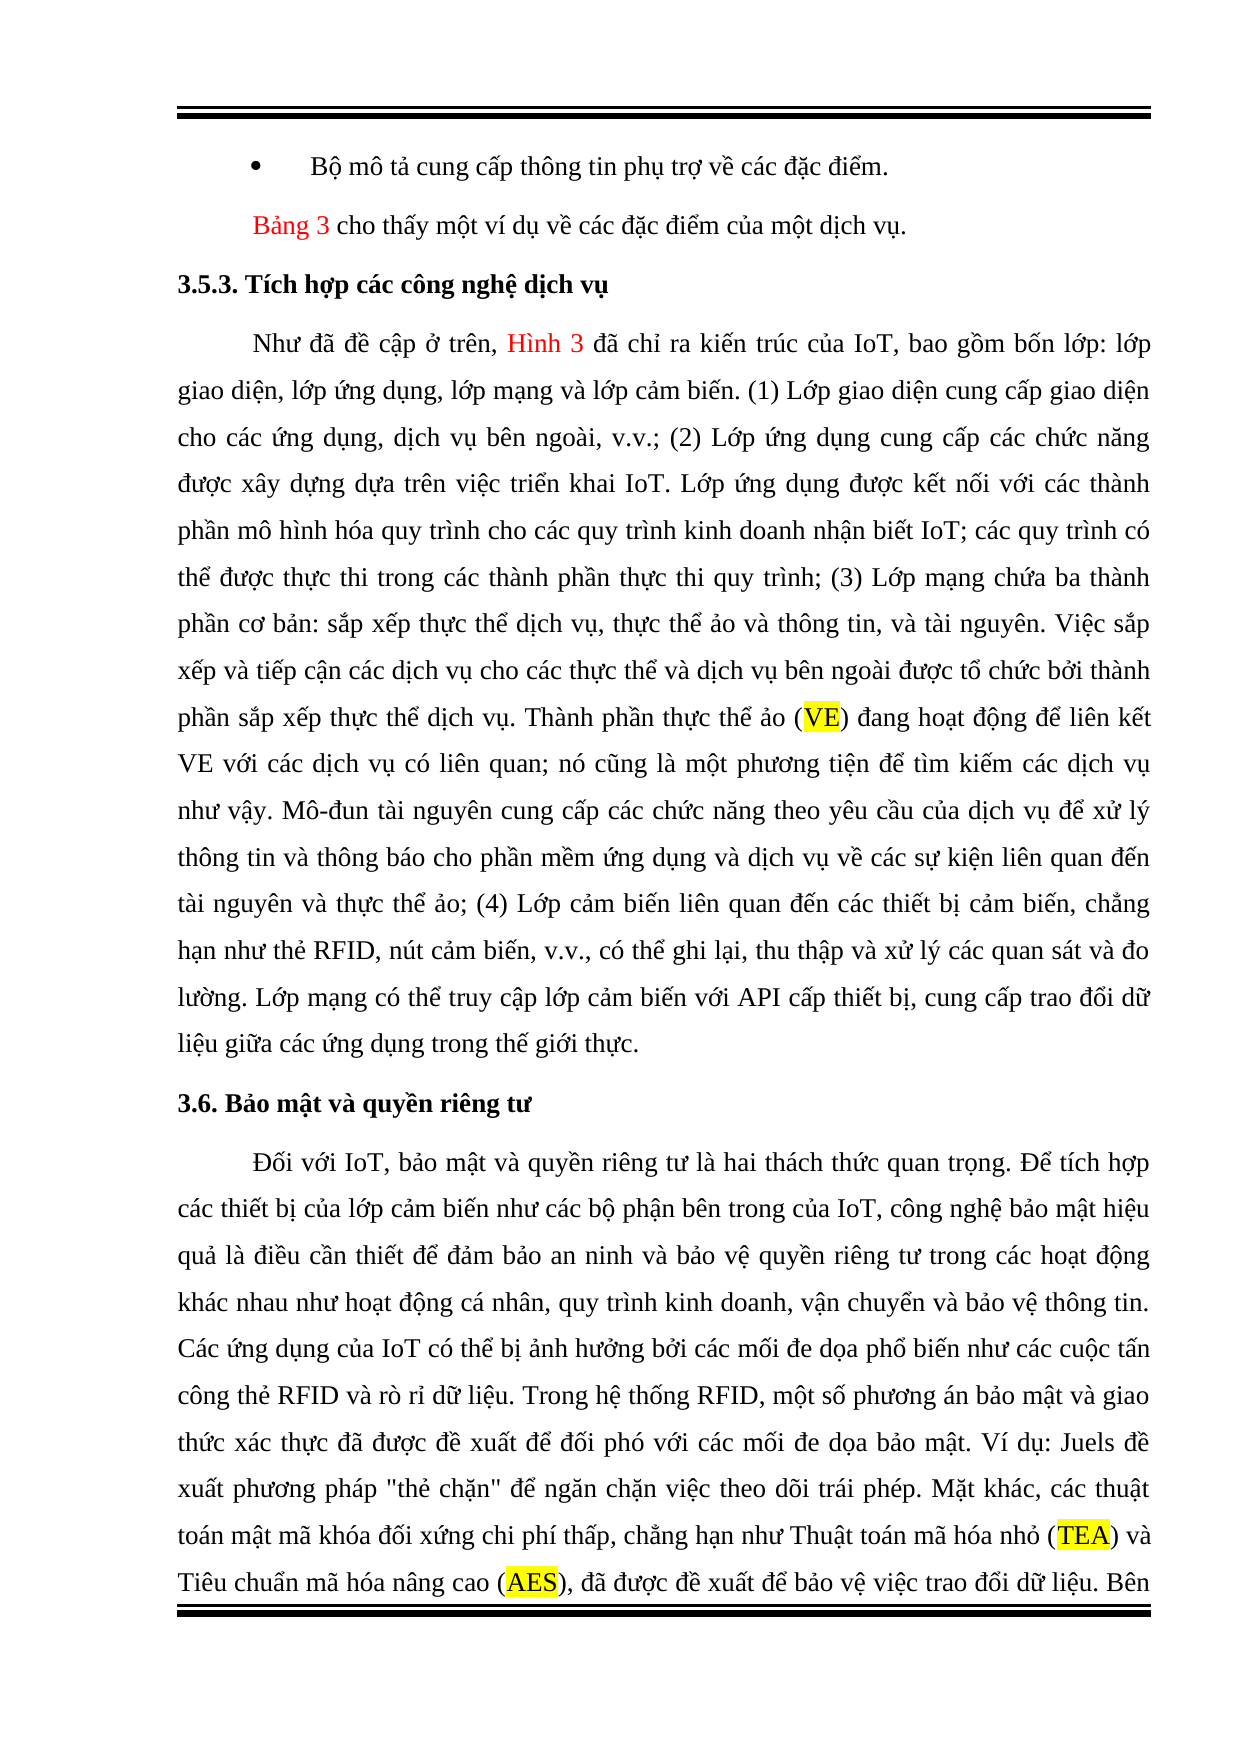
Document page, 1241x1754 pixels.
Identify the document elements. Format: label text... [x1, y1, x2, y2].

text Như đã đề cập ở trên, Hình 3 đã chỉ ra kiến ​​trúc của IoT, bao gồm bốn lớp: lớp giao diện, lớp ứng dụng, lớp mạng và lớp cảm biến. (1) Lớp giao diện cung cấp giao diện cho các ứng dụng, dịch vụ bên ngoài, v.v.; (2) Lớp ứng dụng cung cấp các chức năng được xây dựng dựa trên việc triển khai IoT. Lớp ứng dụng được kết nối với các thành phần mô hình hóa quy trình cho các quy trình kinh doanh nhận biết IoT; các quy trình có thể được thực thi trong các thành phần thực thi quy trình; (3) Lớp mạng chứa ba thành phần cơ bản: sắp xếp thực thể dịch vụ, thực thể ảo và thông tin, và tài nguyên. Việc sắp xếp và tiếp cận các dịch vụ cho các thực thể và dịch vụ bên ngoài được tổ chức bởi thành phần sắp xếp thực thể dịch vụ. Thành phần thực thể ảo (VE) đang hoạt động để liên kết VE với các dịch vụ có liên quan; nó cũng là một phương tiện để tìm kiếm các dịch vụ như vậy. Mô-đun tài nguyên cung cấp các chức năng theo yêu cầu của dịch vụ để xử lý thông tin và thông báo cho phần mềm ứng dụng và dịch vụ về các sự kiện liên quan đến tài nguyên và thực thể ảo; (4) Lớp cảm biến liên quan đến các thiết bị cảm biến, chẳng hạn như thẻ RFID, nút cảm biến, v.v., có thể ghi lại, thu thập và xử lý các quan sát và đo lường. Lớp mạng có thể truy cập lớp cảm biến với API cấp thiết bị, cung cấp trao đổi dữ liệu giữa các ứng dụng trong thế giới thực. [177, 327, 1152, 1059]
list Bộ mô tả cung cấp thông tin phụ trợ về các đặc điểm. [251, 150, 1152, 181]
subtitle Tích hợp các công nghệ dịch vụ [177, 268, 1152, 299]
text Bảng 3 cho thấy một ví dụ về các đặc điểm của một dịch vụ. [177, 209, 1152, 240]
subtitle Bảo mật và quyền riêng tư [177, 1087, 1152, 1118]
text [177, 1146, 1152, 1597]
